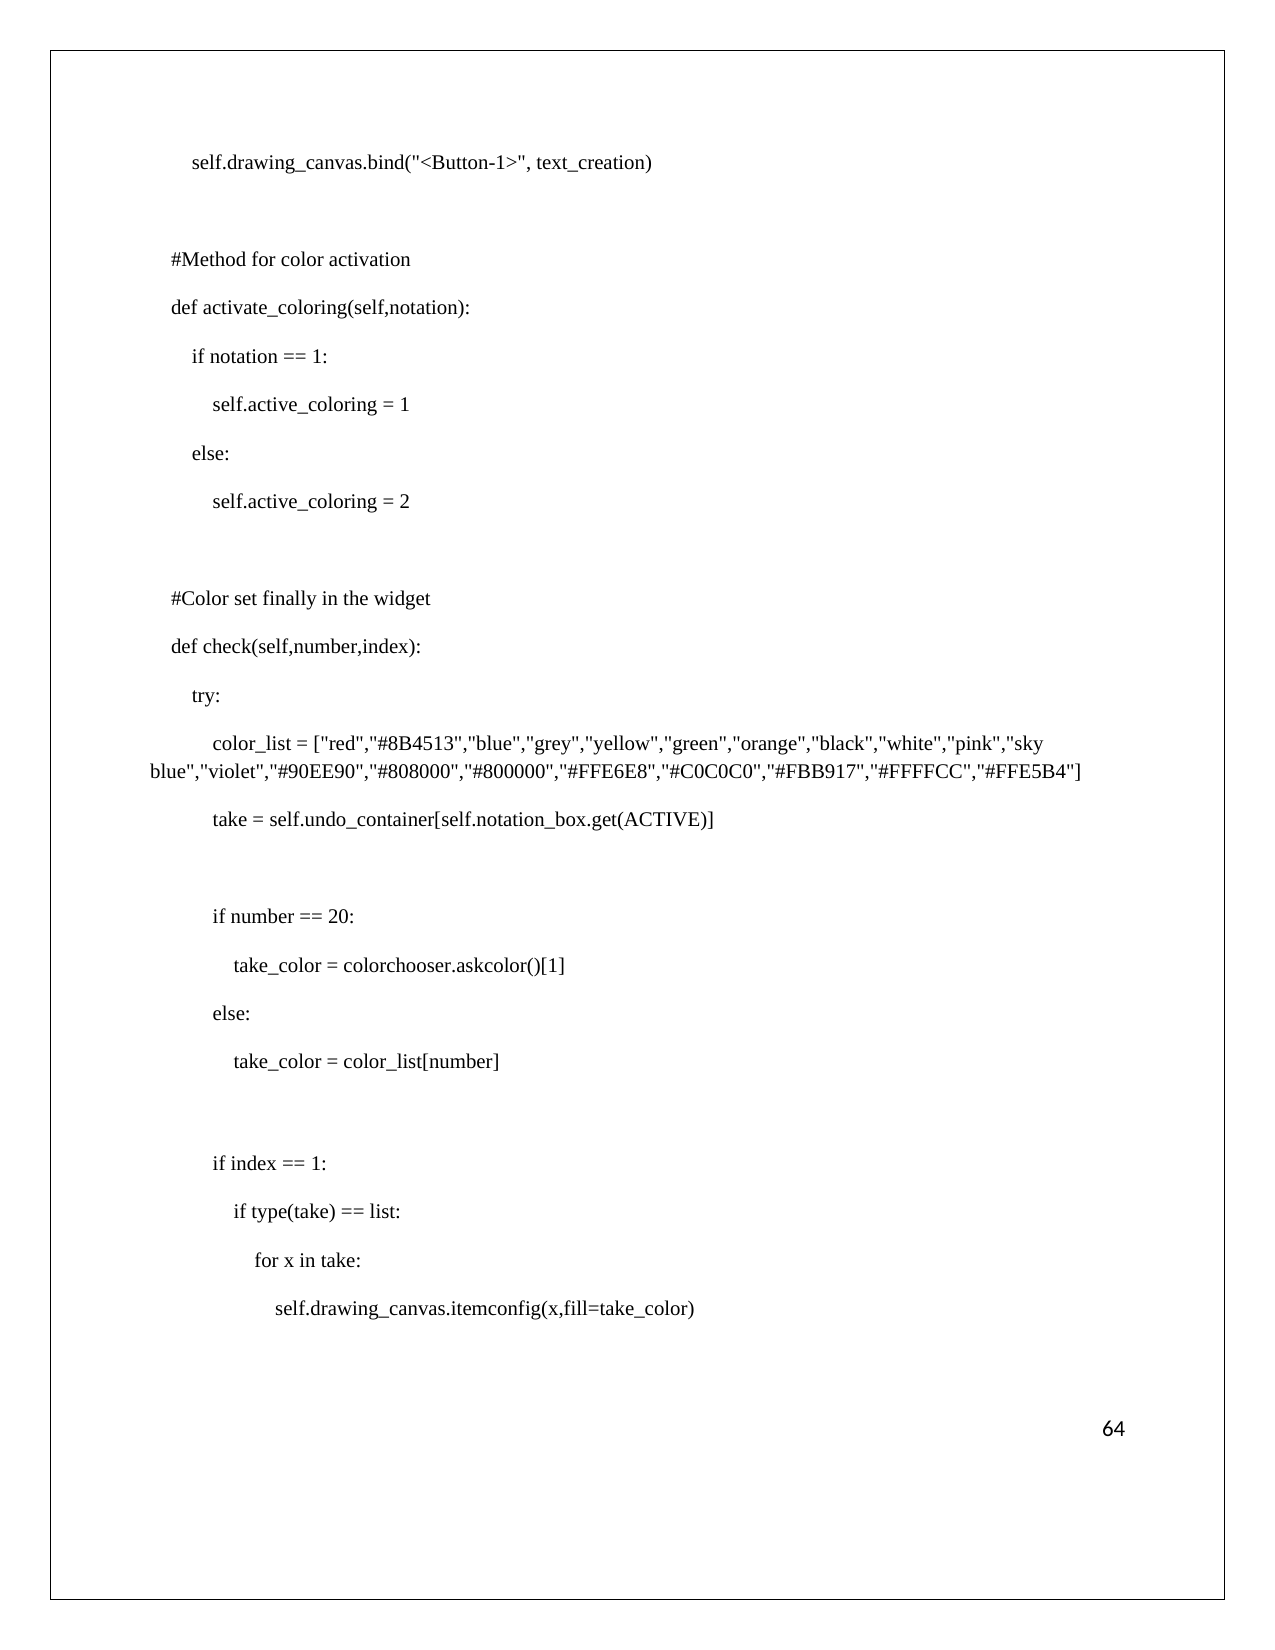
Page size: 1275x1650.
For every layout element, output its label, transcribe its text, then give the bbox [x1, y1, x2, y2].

text def check(self,number,index): [150, 634, 1125, 658]
text self.active_coloring = 2 [150, 489, 1125, 513]
text for x in take: [150, 1248, 1125, 1272]
text self.drawing_canvas.bind("<Button-1>", text_creation) [150, 150, 1125, 174]
text self.active_coloring = 1 [150, 392, 1125, 416]
text #Method for color activation [150, 247, 1125, 271]
text take = self.undo_container[self.notation_box.get(ACTIVE)] [150, 807, 1125, 831]
text take_color = color_list[number] [150, 1049, 1125, 1073]
text self.drawing_canvas.itemconfig(x,fill=take_color) [150, 1296, 1125, 1320]
text else: [150, 1001, 1125, 1025]
text color_list = ["red","#8B4513","blue","grey","yellow","green","orange","black","white","pink","sky blue","violet","#90EE90","#808000","#800000","#FFE6E8","#C0C0C0","#FBB917","#FFFFCC","#FFE5B4"] [150, 731, 1125, 783]
text if number == 20: [150, 904, 1125, 928]
text def activate_coloring(self,notation): [150, 295, 1125, 319]
text try: [150, 683, 1125, 707]
text else: [150, 441, 1125, 465]
text if notation == 1: [150, 344, 1125, 368]
text if index == 1: [150, 1151, 1125, 1175]
text #Color set finally in the widget [150, 586, 1125, 610]
text if type(take) == list: [150, 1199, 1125, 1223]
text take_color = colorchooser.askcolor()[1] [150, 953, 1125, 977]
